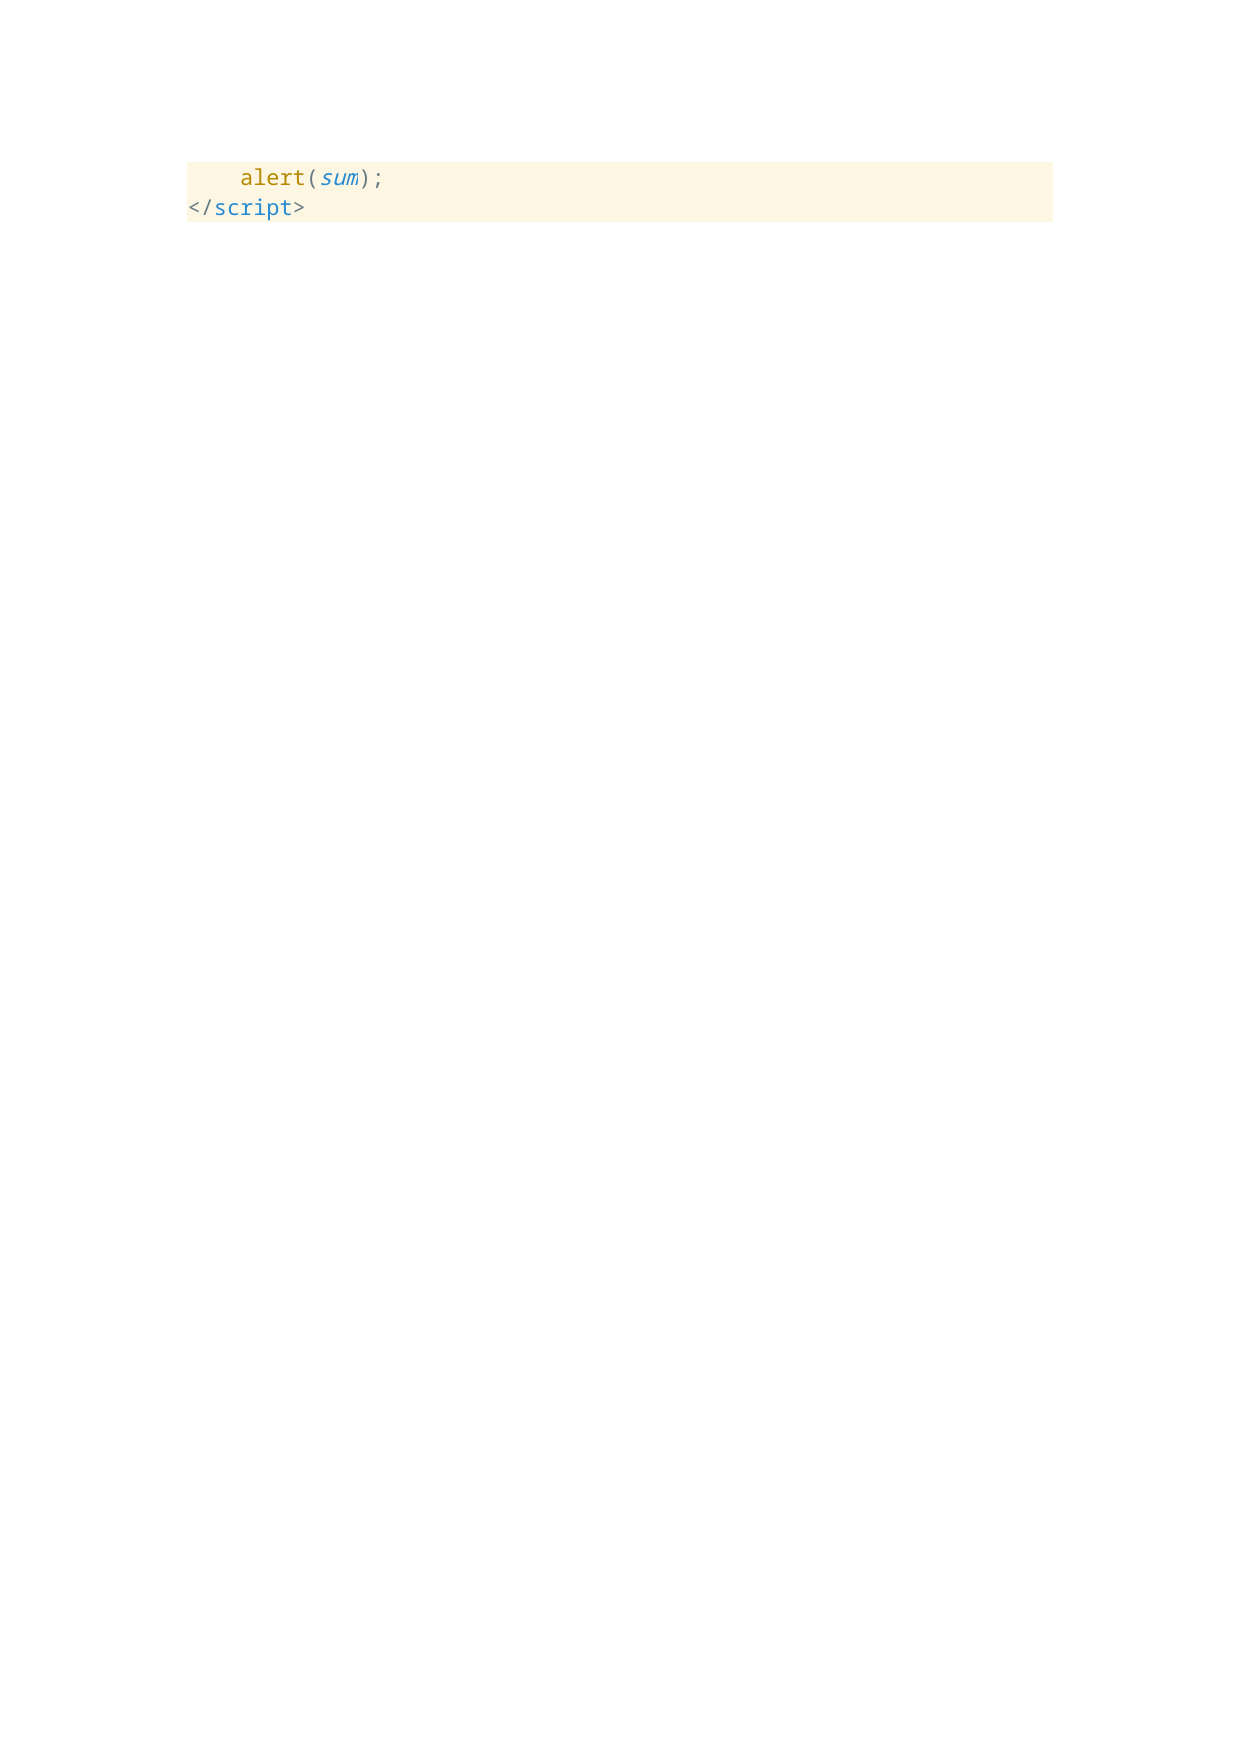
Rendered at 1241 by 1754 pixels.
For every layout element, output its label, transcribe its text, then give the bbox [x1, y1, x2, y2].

text <script type="text/javascript"> var sum = 0; for (let i = 0; i < 5; i++) { sum += i; } alert(sum); </script> [306, 162, 1053, 222]
